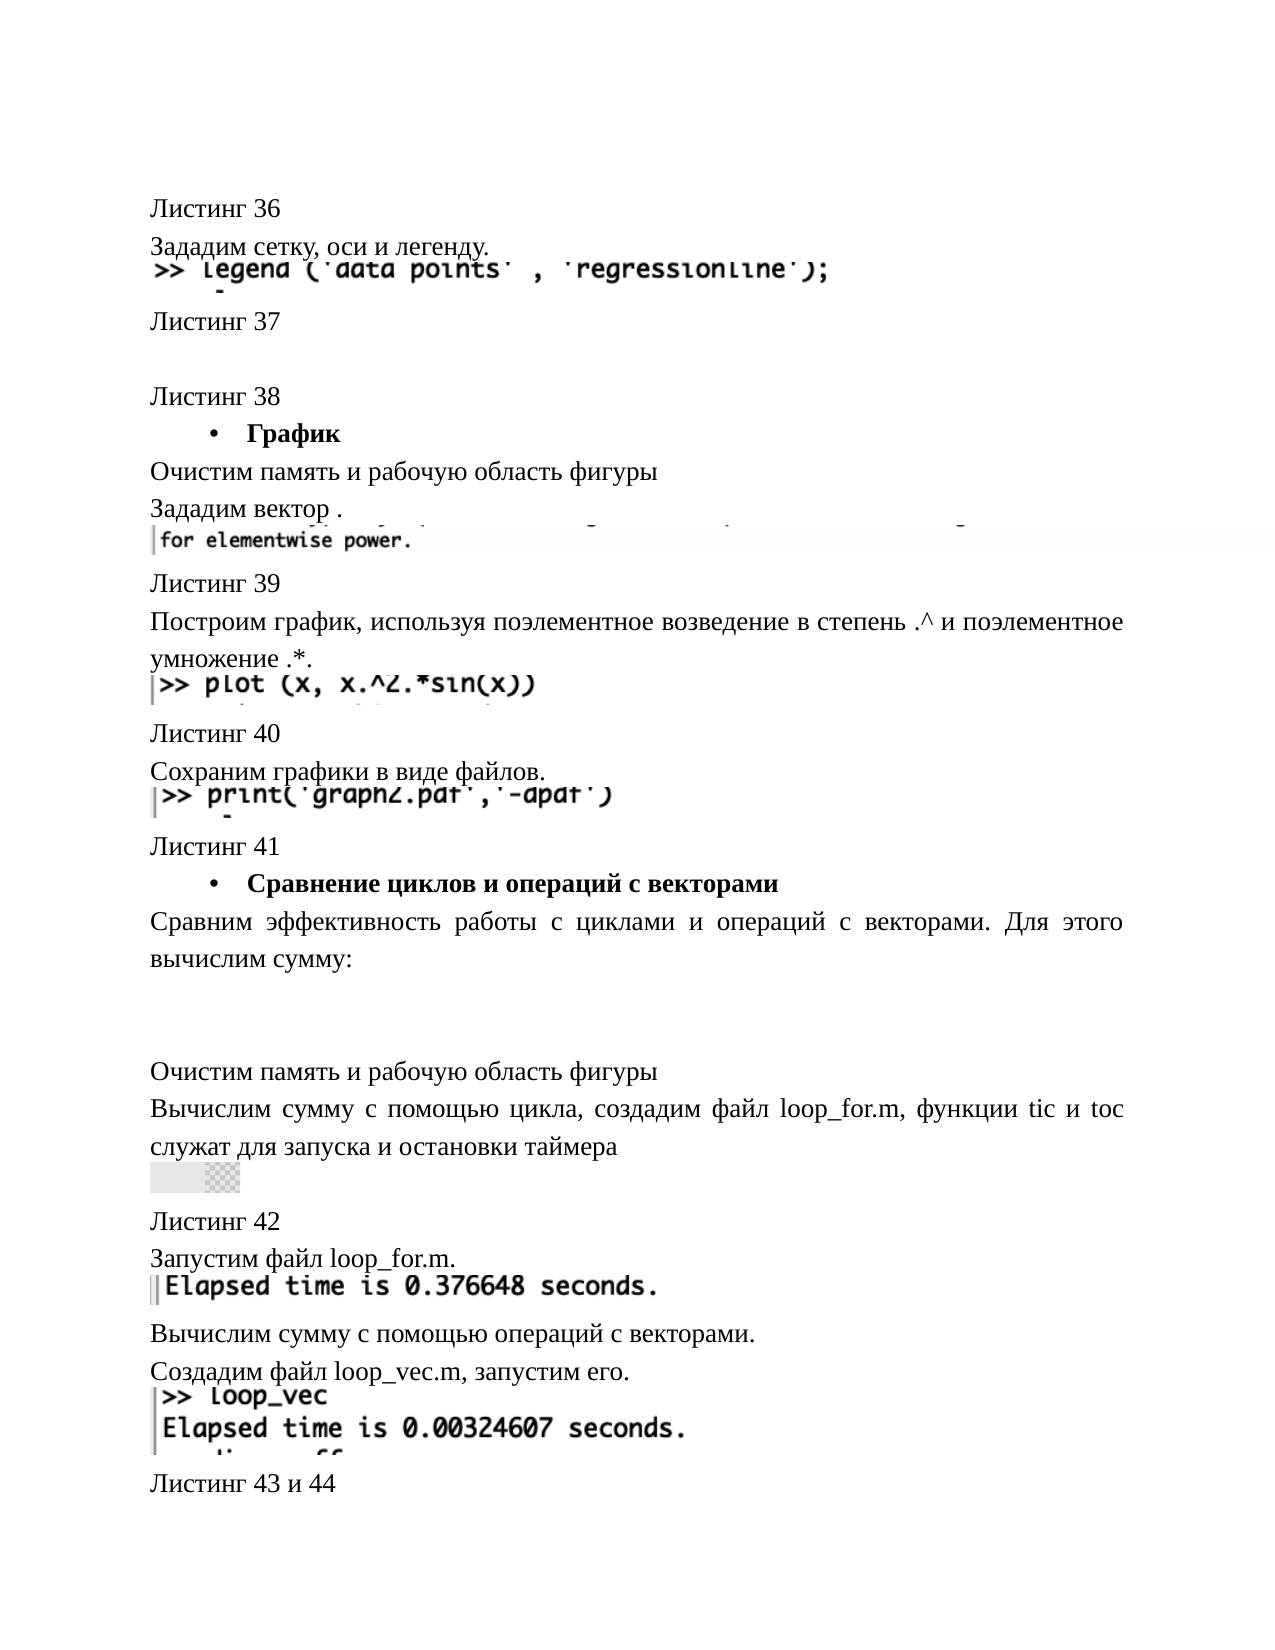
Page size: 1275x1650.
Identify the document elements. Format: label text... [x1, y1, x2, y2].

text Листинг 39 [150, 562, 1125, 600]
text Сохраним графики в виде файлов. [150, 750, 1125, 787]
text Зададим вектор . [150, 487, 1125, 525]
text Листинг 38 [150, 375, 1125, 412]
text Зададим сетку, оси и легенду. [150, 225, 1125, 262]
text Листинг 37 [150, 300, 1125, 337]
list Сравнение циклов и операций с векторами [209, 862, 1125, 900]
text Вычислим сумму с помощью операций с векторами. [150, 1312, 1125, 1350]
list График [209, 412, 1125, 450]
text Листинг 43 и 44 [150, 1462, 1125, 1500]
text Листинг 36 [150, 187, 1125, 225]
text Листинг 42 [150, 1200, 1125, 1237]
text Очистим память и рабочую область фигуры [150, 450, 1125, 487]
text Построим график, используя поэлементное возведение в степень .^ и поэлементное умножение .*. [150, 600, 1125, 675]
text Вычислим сумму с помощью цикла, создадим файл loop_for.m, функции tic и toc служат для запуска и остановки таймера [150, 1087, 1125, 1162]
text Листинг 40 [150, 712, 1125, 750]
text Запустим файл loop_for.m. [150, 1237, 1125, 1275]
text Листинг 41 [150, 825, 1125, 862]
text Создадим файл loop_vec.m, запустим его. [150, 1350, 1125, 1387]
text Очистим память и рабочую область фигуры [150, 1050, 1125, 1087]
text Сравним эффективность работы с циклами и операций с векторами. Для этого вычислим сумму: [150, 900, 1125, 975]
